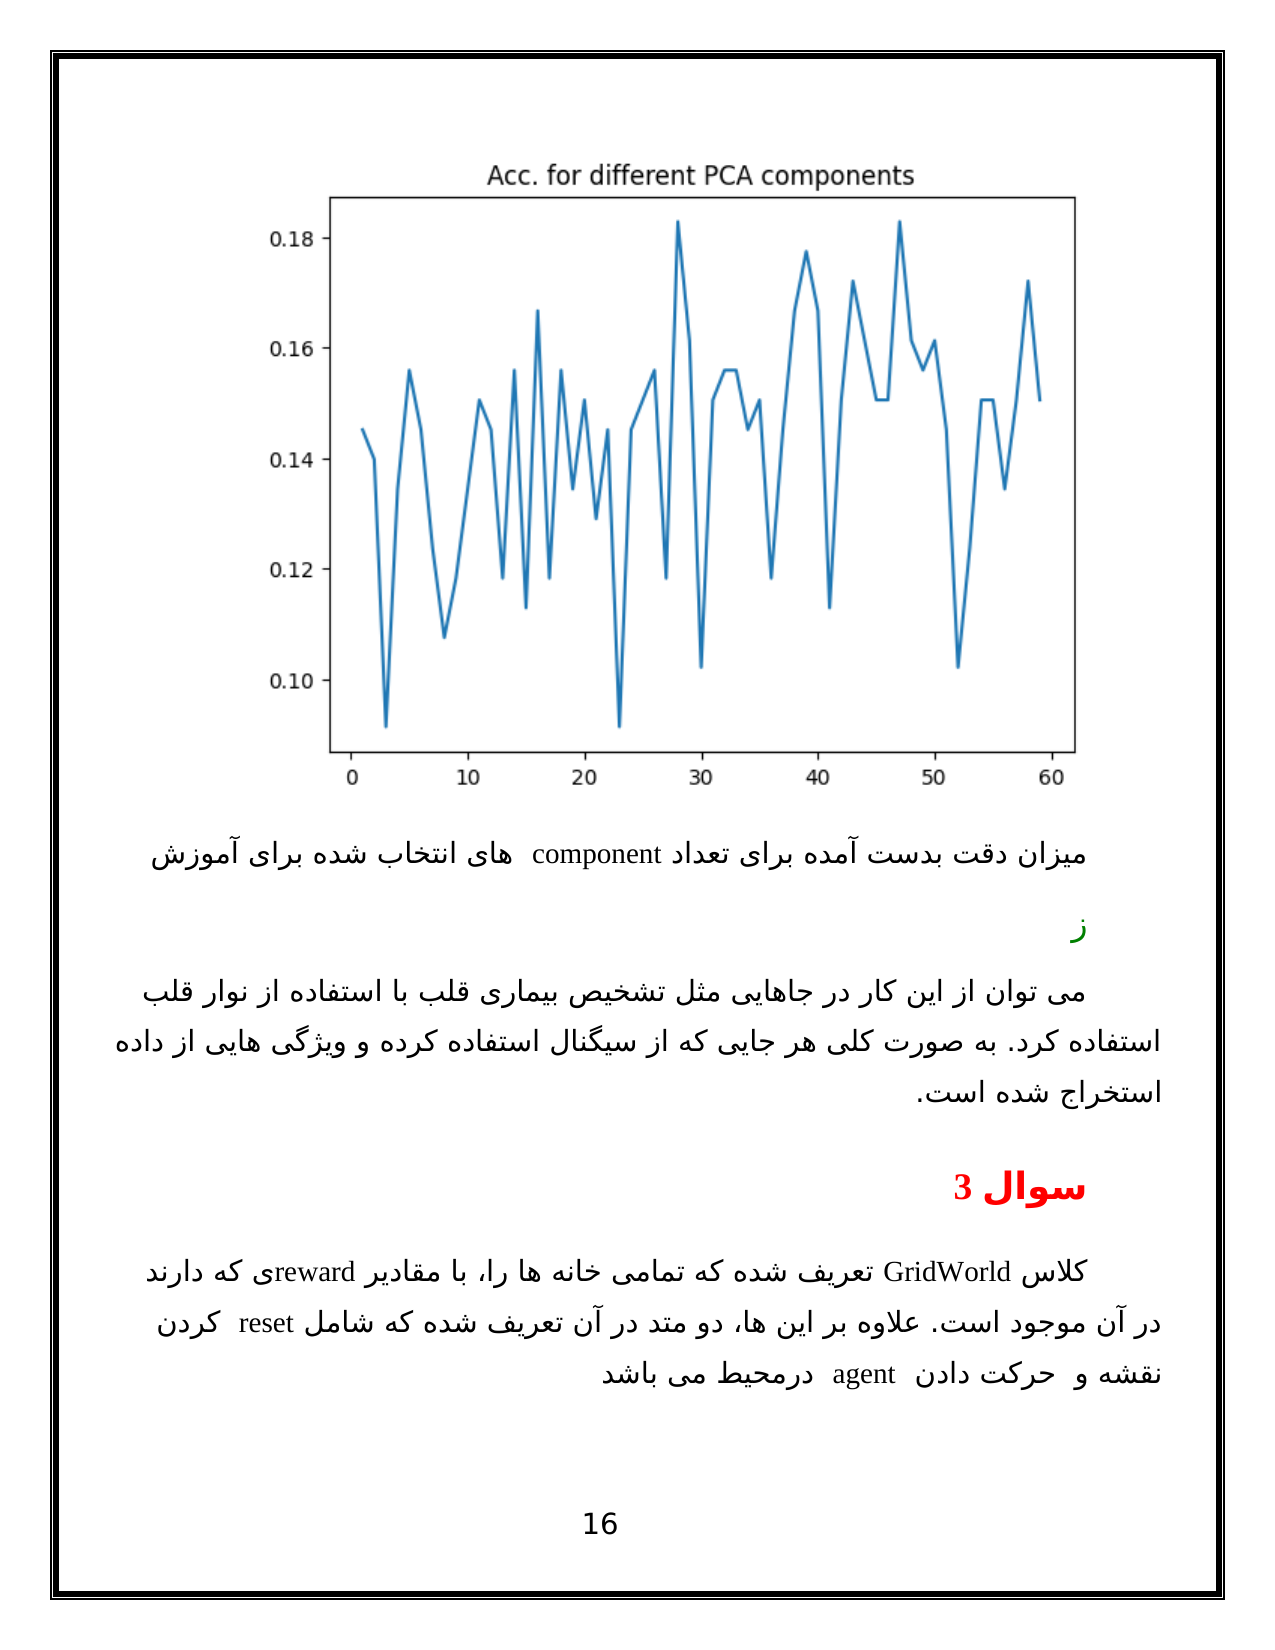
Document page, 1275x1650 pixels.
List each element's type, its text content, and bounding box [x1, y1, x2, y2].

text کلاس GridWorld تعریف شده که تمامی خانه ها را، با مقادیر rewardی که دارند در آن موجود است. علاوه بر این ها، دو متد در آن تعریف شده که شامل reset کردن نقشه و حرکت دادن agent درمحیط می باشد [112, 1254, 1162, 1390]
text میزان دقت بدست آمده برای تعداد component های انتخاب شده برای آموزش [112, 836, 1162, 870]
text ز [112, 904, 1162, 942]
text می توان از این کار در جاهایی مثل تشخیص بیماری قلب با استفاده از نوار قلب استفاده کرد. به صورت کلی هر جایی که از سیگنال استفاده کرده و ویژگی هایی از داده استخراج شده است. [112, 974, 1162, 1110]
picture [253, 150, 1088, 803]
text سوال 3 [112, 1164, 1162, 1207]
